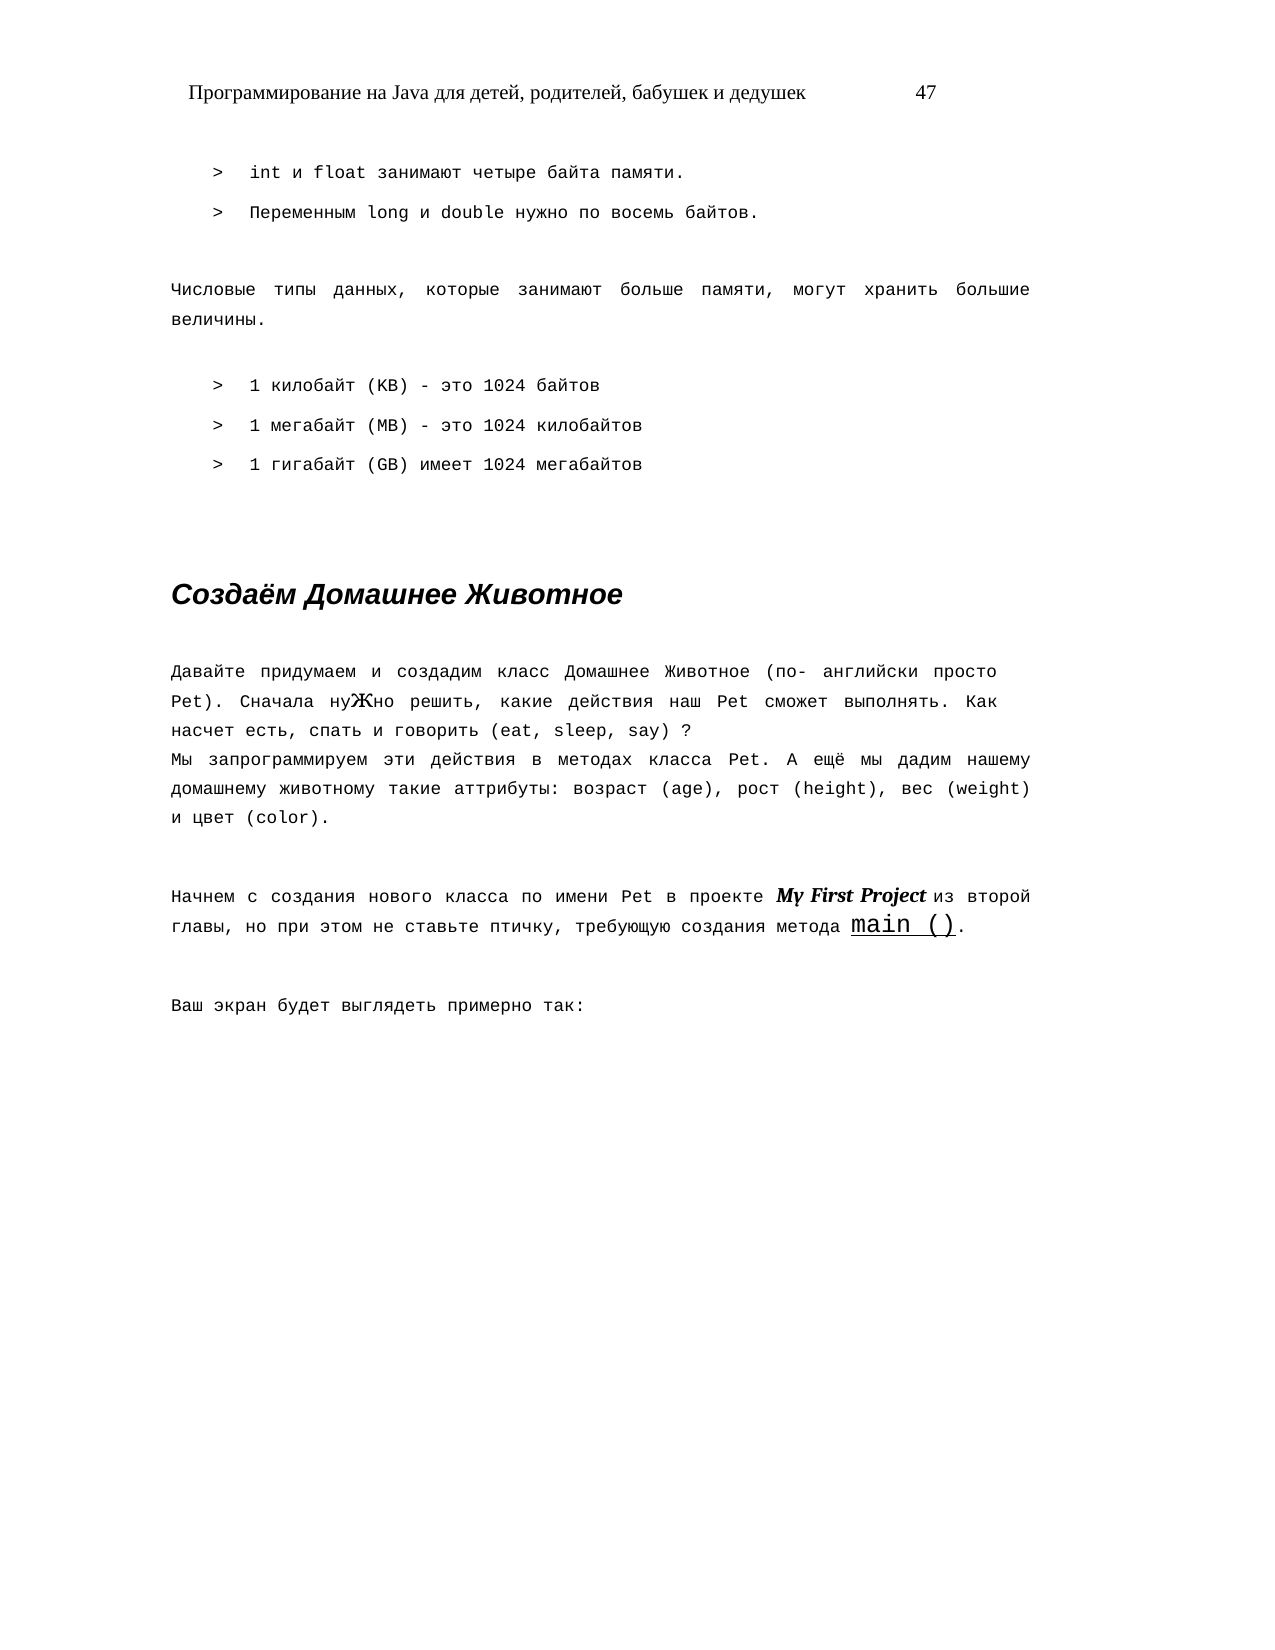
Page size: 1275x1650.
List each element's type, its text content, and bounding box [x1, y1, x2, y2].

list int и float занимают четыре байта памяти. [212, 147, 1031, 187]
list Переменным long и double нужно по восемь байтов. [212, 187, 1031, 226]
list 1 гигабайт (GB) имеет 1024 мегабайтов [212, 439, 1031, 479]
text Давайте придумаем и создадим класс Домашнее Животное (по- английски просто Pet). Сначала нужно решить, какие действия наш Pet сможет выполнять. Как насчет есть, спать и говорить (eat, sleep, say) ? [171, 654, 997, 743]
text Создаём Домашнее Животное [171, 581, 1031, 610]
text Ваш экран будет выглядеть примерно так: [171, 998, 1031, 1015]
list 1 мегабайт (MB) - это 1024 килобайтов [212, 400, 1031, 439]
text Числовые типы данных, которые занимают больше памяти, могут хранить большие величины. [171, 272, 1031, 331]
text Начнем с создания нового класса по имени Pet в проекте My First Project из второй главы, но при этом не ставьте птичку, требующую создания метода main (). [171, 879, 1031, 938]
list 1 килобайт (KB) - это 1024 байтов [212, 360, 1031, 400]
text Мы запрограммируем эти действия в методах класса Pet. А ещё мы дадим нашему домашнему животному такие аттрибуты: возраст (age), рост (height), вес (weight) и цвет (color). [171, 743, 1031, 829]
